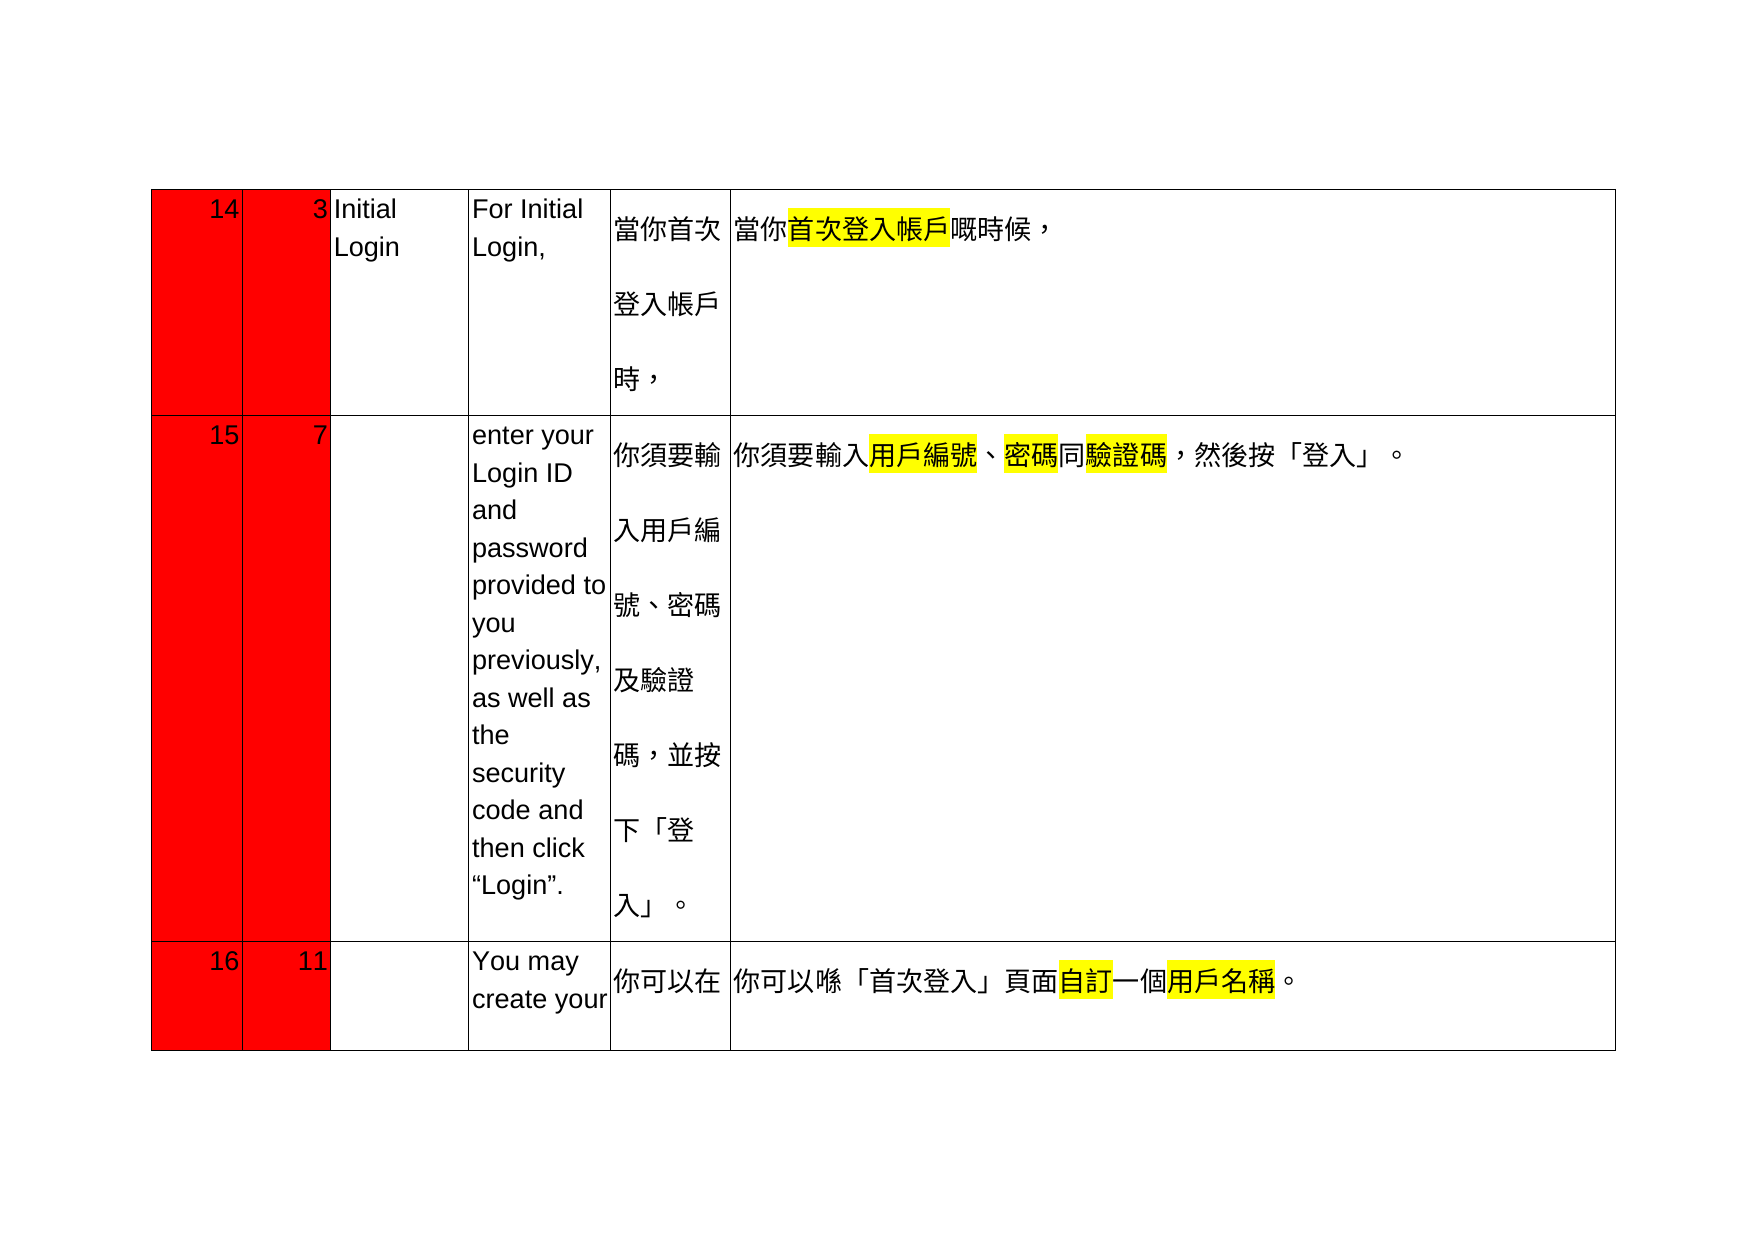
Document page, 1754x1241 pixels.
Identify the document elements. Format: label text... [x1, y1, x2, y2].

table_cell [731, 942, 1615, 1050]
table_cell 當你首次登入帳戶時， [611, 190, 730, 415]
table_cell Initial Login [331, 190, 468, 415]
table_cell [331, 942, 468, 1050]
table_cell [469, 942, 610, 1050]
table_cell [331, 416, 468, 941]
table_cell 15 [152, 416, 242, 941]
table_cell 7 [243, 416, 330, 941]
table_cell 當你首次登入帳戶嘅時候， [731, 190, 1615, 415]
table_cell 你須要輸入用戶編號、密碼及驗證碼，並按下「登入」。 [611, 416, 730, 941]
table_cell 3 [243, 190, 330, 415]
table_cell 11 [243, 942, 330, 1050]
table_cell enter your Login ID and password provided to you previously, as well as the security code and then click “Login”. [469, 416, 610, 941]
table_cell 14 [152, 190, 242, 415]
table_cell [611, 942, 730, 1050]
table_cell 16 [152, 942, 242, 1050]
table_cell For Initial Login, [469, 190, 610, 415]
table_cell 你須要輸入用戶編號、密碼同驗證碼，然後按「登入」。 [731, 416, 1615, 941]
